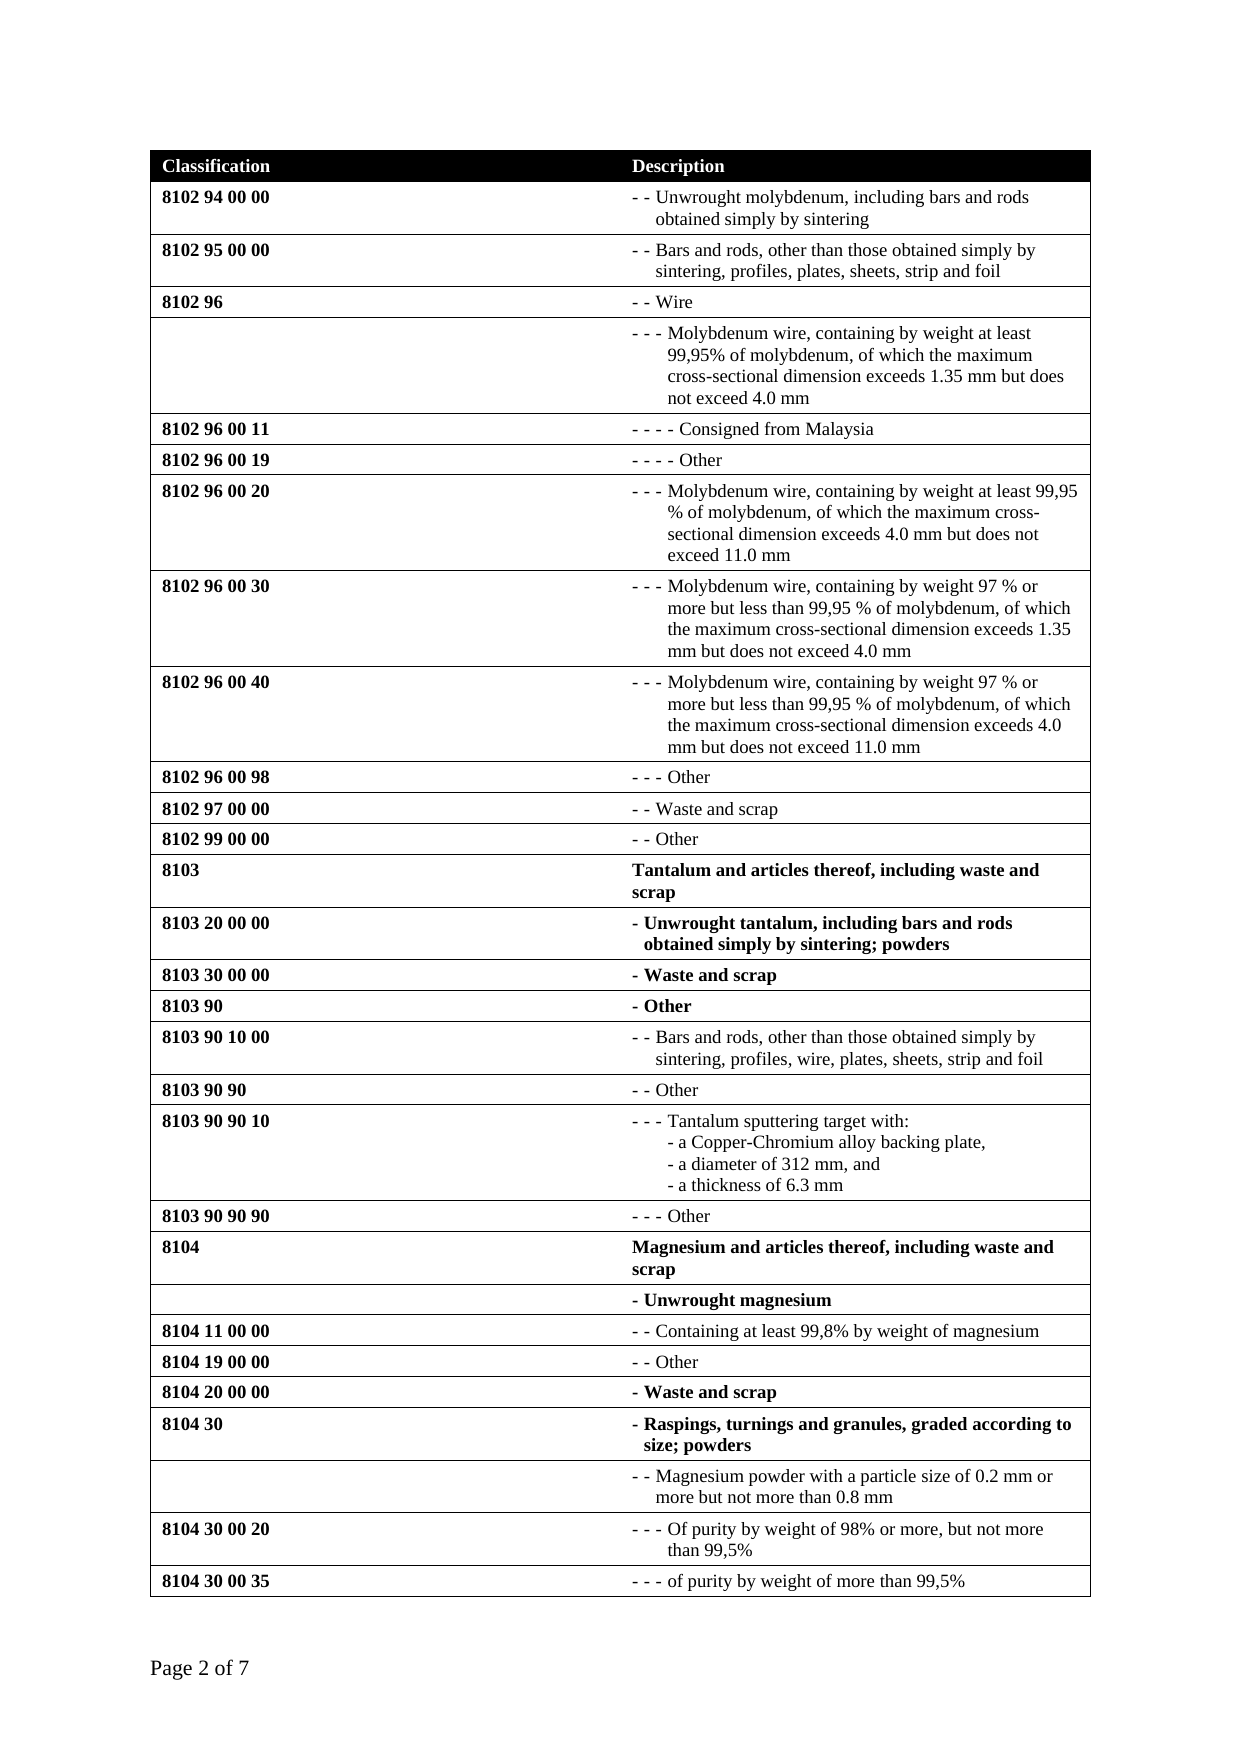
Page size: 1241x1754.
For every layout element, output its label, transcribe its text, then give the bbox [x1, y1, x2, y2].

table_cell - - - Molybdenum wire, containing by weight 97 % or more but less than 99,95 % of molybdenum, of which the maximum cross-sectional dimension exceeds 4.0 mm but does not exceed 11.0 mm [621, 667, 1090, 761]
table_cell - - - Tantalum sputtering target with: - a Copper-Chromium alloy backing plate, - a diameter of 312 mm, and - a thickness of 6.3 mm [621, 1105, 1090, 1200]
table_cell 8102 96 [151, 287, 621, 317]
table_cell - - - Of purity by weight of 98% or more, but not more than 99,5% [621, 1513, 1090, 1565]
table_cell 8104 20 00 00 [151, 1377, 621, 1407]
table_cell 8103 20 00 00 [151, 908, 621, 959]
table_cell 8102 96 00 19 [151, 445, 621, 474]
table_cell 8102 96 00 40 [151, 667, 621, 761]
table_cell 8103 [151, 855, 621, 907]
table_cell - - Bars and rods, other than those obtained simply by sintering, profiles, wire, plates, sheets, strip and foil [621, 1022, 1090, 1073]
table_cell 8104 11 00 00 [151, 1315, 621, 1345]
table_cell 8104 [151, 1232, 621, 1283]
table_cell Magnesium and articles thereof, including waste and scrap [621, 1232, 1090, 1283]
table_header Classification [151, 151, 621, 181]
table_cell 8102 97 00 00 [151, 793, 621, 823]
table_cell - - - Molybdenum wire, containing by weight 97 % or more but less than 99,95 % of molybdenum, of which the maximum cross-sectional dimension exceeds 1.35 mm but does not exceed 4.0 mm [621, 571, 1090, 666]
table_cell - - - - Consigned from Malaysia [621, 414, 1090, 443]
table_cell - - Unwrought molybdenum, including bars and rods obtained simply by sintering [621, 182, 1090, 233]
table_cell 8103 30 00 00 [151, 960, 621, 990]
table_cell - - Bars and rods, other than those obtained simply by sintering, profiles, plates, sheets, strip and foil [621, 235, 1090, 286]
table_cell 8102 96 00 98 [151, 762, 621, 792]
table_cell - - Waste and scrap [621, 793, 1090, 823]
table_cell - - Other [621, 824, 1090, 854]
table_cell [151, 1461, 621, 1512]
table_cell 8102 99 00 00 [151, 824, 621, 854]
table_cell - - Other [621, 1075, 1090, 1104]
table_cell 8102 96 00 30 [151, 571, 621, 666]
table_cell - - Magnesium powder with a particle size of 0.2 mm or more but not more than 0.8 mm [621, 1461, 1090, 1512]
table_cell 8103 90 90 10 [151, 1105, 621, 1200]
table_cell - - - Other [621, 762, 1090, 792]
table_cell 8103 90 [151, 991, 621, 1021]
table_cell 8104 19 00 00 [151, 1346, 621, 1376]
table_cell - - - Other [621, 1201, 1090, 1231]
table_cell - Waste and scrap [621, 960, 1090, 990]
table_cell 8103 90 90 [151, 1075, 621, 1104]
table_cell - - - of purity by weight of more than 99,5% [621, 1566, 1090, 1596]
table_cell [151, 318, 621, 412]
table_cell 8103 90 10 00 [151, 1022, 621, 1073]
table_cell 8104 30 [151, 1408, 621, 1460]
table_cell - - Other [621, 1346, 1090, 1376]
table_cell - Other [621, 991, 1090, 1021]
table_cell 8102 95 00 00 [151, 235, 621, 286]
table_cell - Raspings, turnings and granules, graded according to size; powders [621, 1408, 1090, 1460]
table_cell 8104 30 00 20 [151, 1513, 621, 1565]
table_cell 8102 96 00 11 [151, 414, 621, 443]
table_cell - Unwrought tantalum, including bars and rods obtained simply by sintering; powders [621, 908, 1090, 959]
table_cell - - Containing at least 99,8% by weight of magnesium [621, 1315, 1090, 1345]
table_cell [151, 1285, 621, 1314]
table_cell - - - - Other [621, 445, 1090, 474]
table_cell - Unwrought magnesium [621, 1285, 1090, 1314]
table_cell 8102 94 00 00 [151, 182, 621, 233]
table_cell - - - Molybdenum wire, containing by weight at least 99,95% of molybdenum, of which the maximum cross-sectional dimension exceeds 1.35 mm but does not exceed 4.0 mm [621, 318, 1090, 412]
table_cell 8104 30 00 35 [151, 1566, 621, 1596]
table_cell - - Wire [621, 287, 1090, 317]
table_cell 8102 96 00 20 [151, 475, 621, 570]
table_cell 8103 90 90 90 [151, 1201, 621, 1231]
table_cell - Waste and scrap [621, 1377, 1090, 1407]
table_cell - - - Molybdenum wire, containing by weight at least 99,95 % of molybdenum, of which the maximum cross-sectional dimension exceeds 4.0 mm but does not exceed 11.0 mm [621, 475, 1090, 570]
table_header Description [621, 151, 1090, 181]
table_cell Tantalum and articles thereof, including waste and scrap [621, 855, 1090, 907]
